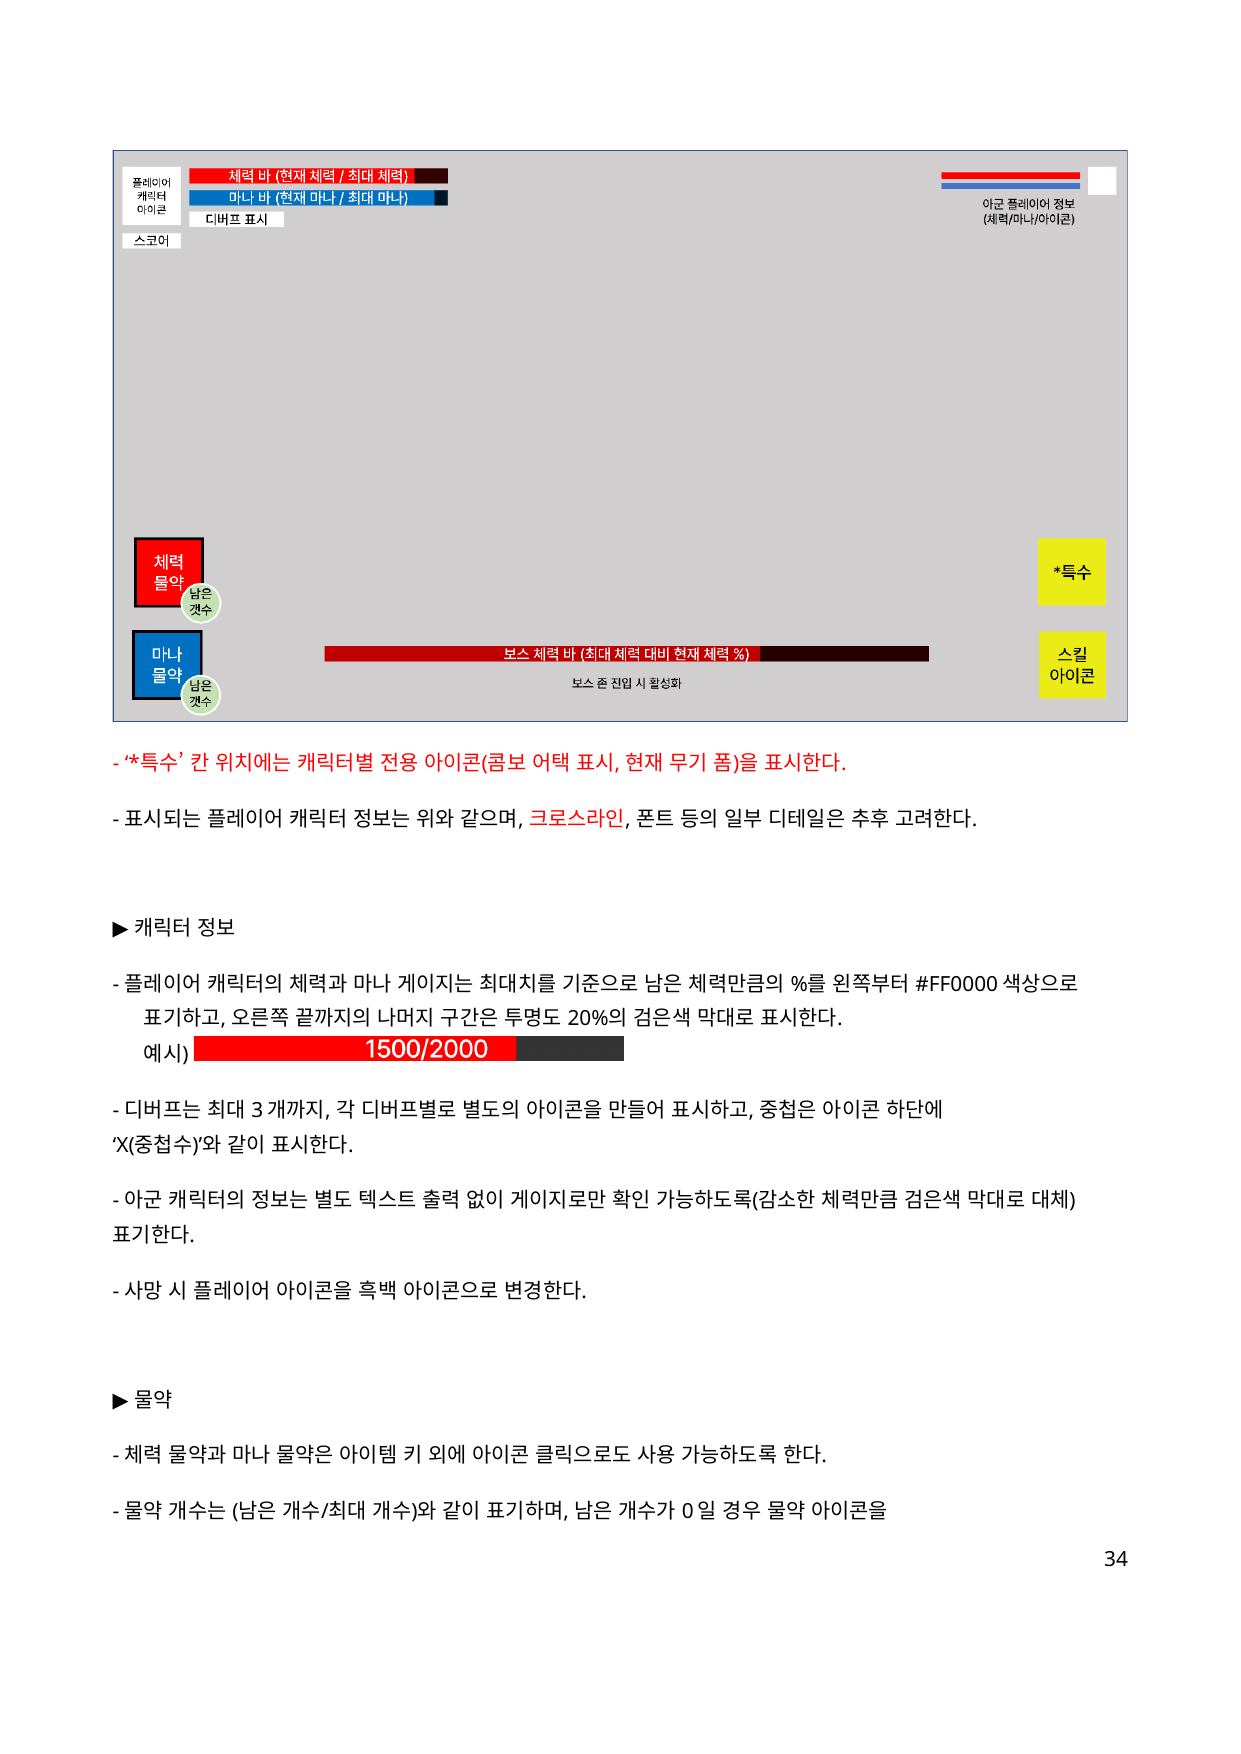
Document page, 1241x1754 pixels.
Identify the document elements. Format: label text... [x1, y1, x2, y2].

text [112, 1494, 1128, 1524]
text - 디버프는 최대 3개까지, 각 디버프별로 별도의 아이콘을 만들어 표시하고, 중첩은 아이콘 하단에 ‘X(중첩수)’와 같이 표시한다. [112, 1093, 1128, 1158]
text - 플레이어 캐릭터의 체력과 마나 게이지는 최대치를 기준으로 남은 체력만큼의 %를 왼쪽부터 #FF0000색상으로 표기하고, 오른쪽 끝까지의 나머지 구간은 투명도 20%의 검은색 막대로 표시한다. 예시) [112, 967, 1128, 1068]
text - ‘*특수’ 칸 위치에는 캐릭터별 전용 아이콘(콤보 어택 표시, 현재 무기 폼)을 표시한다. [112, 747, 1128, 777]
text - 체력 물약과 마나 물약은 아이템 키 외에 아이콘 클릭으로도 사용 가능하도록 한다. [112, 1439, 1128, 1469]
picture [193, 1036, 624, 1062]
text - 아군 캐릭터의 정보는 별도 텍스트 출력 없이 게이지로만 확인 가능하도록(감소한 체력만큼 검은색 막대로 대체) 표기한다. [112, 1183, 1128, 1249]
text ▶ 캐릭터 정보 [112, 911, 1128, 942]
text ▶ 물약 [112, 1383, 1128, 1413]
text - 표시되는 플레이어 캐릭터 정보는 위와 같으며, 크로스라인, 폰트 등의 일부 디테일은 추후 고려한다. [112, 802, 1128, 832]
text - 사망 시 플레이어 아이콘을 흑백 아이콘으로 변경한다. [112, 1274, 1128, 1304]
picture [112, 150, 1128, 722]
